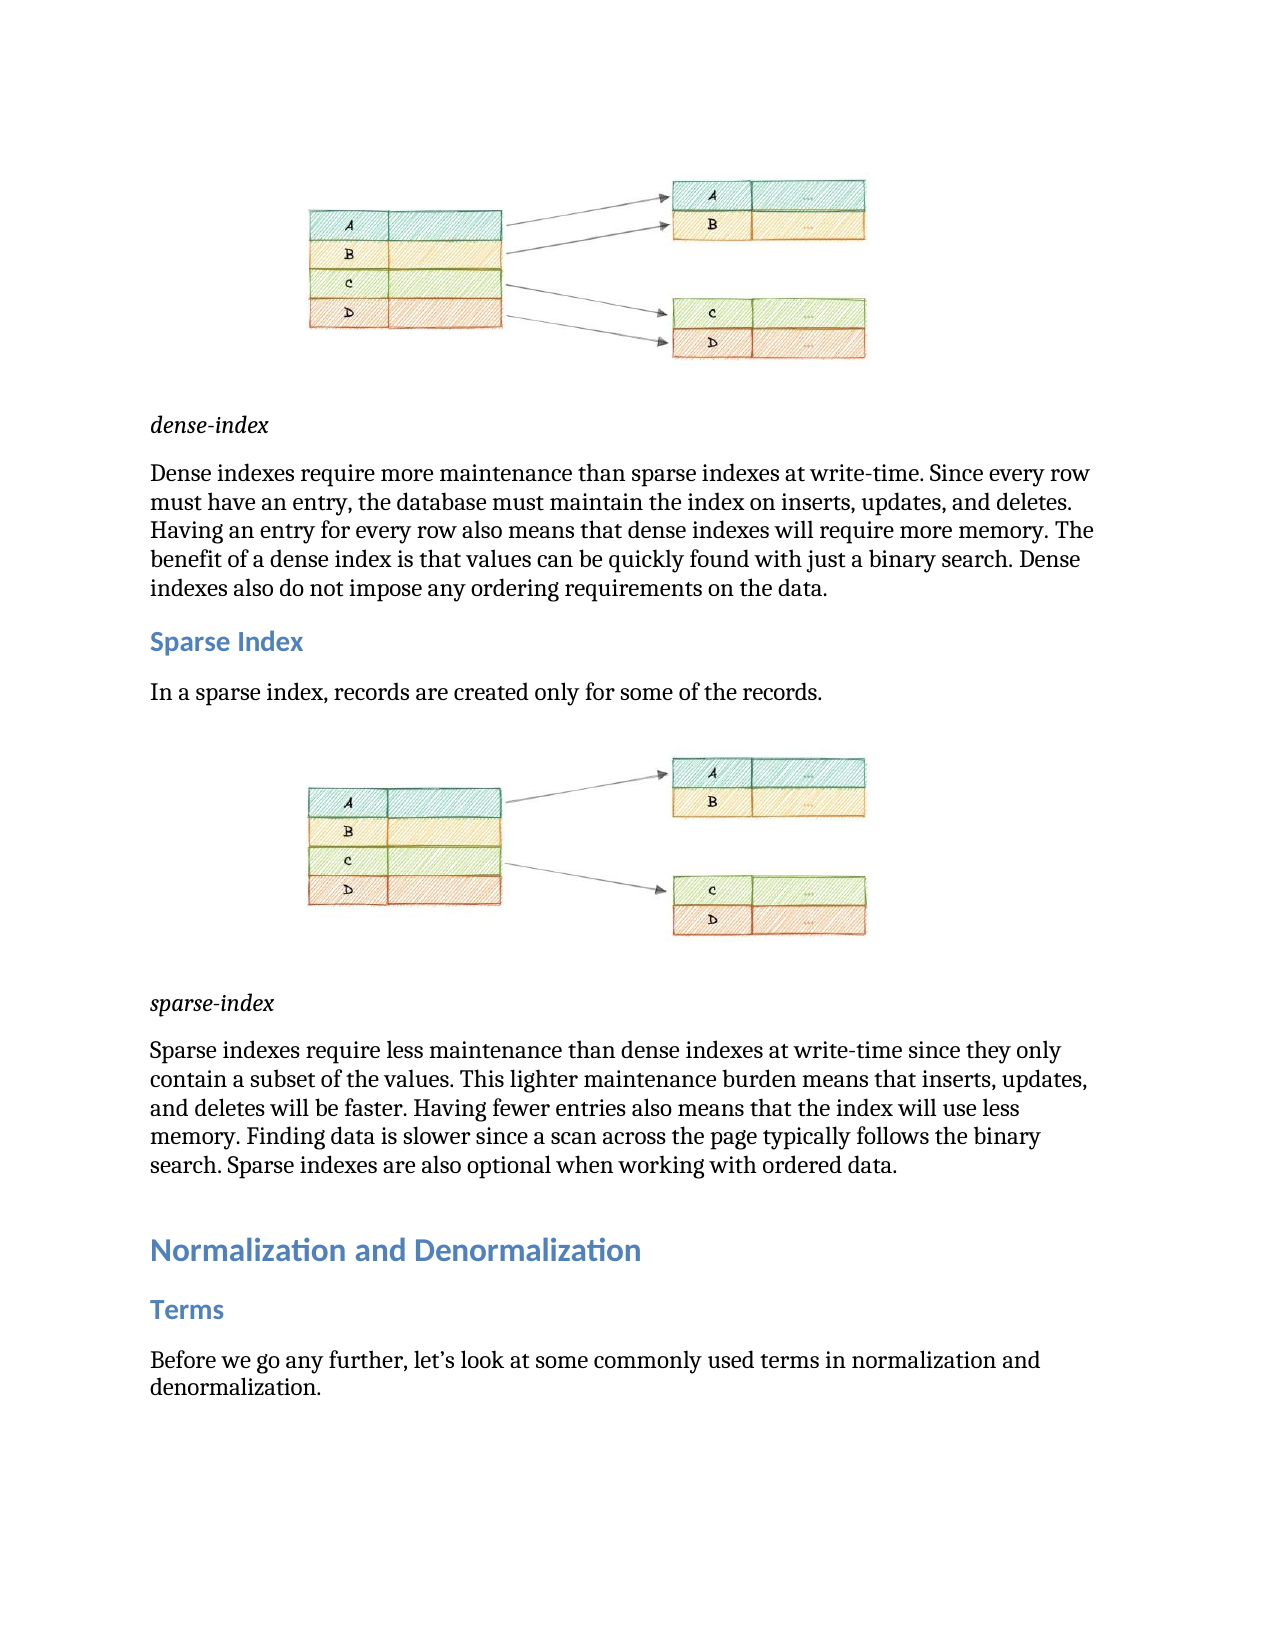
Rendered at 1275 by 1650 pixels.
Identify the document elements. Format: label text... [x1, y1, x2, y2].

text dense-index [150, 411, 1137, 440]
picture [305, 748, 870, 942]
text Dense indexes require more maintenance than sparse indexes at write-time. Since every row must have an entry, the database must maintain the index on inserts, updates, and deletes. Having an entry for every row also means that dense indexes will require more memory. The benefit of a dense index is that values can be quickly found with just a binary search. Dense indexes also do not impose any ordering requirements on the data. [150, 459, 1120, 602]
subtitle Normalization and Denormalization [150, 1229, 1137, 1270]
subtitle Terms [150, 1291, 1137, 1326]
text In a sparse index, records are created only for some of the records. [150, 677, 1137, 706]
text Sparse indexes require less maintenance than dense indexes at write-time since they only contain a subset of the values. This lighter maintenance burden means that inserts, updates, and deletes will be faster. Having fewer entries also means that the index will use less memory. Finding data is slower since a scan across the page typically follows the binary search. Sparse indexes are also optional when working with ordered data. [150, 1036, 1109, 1180]
text Before we go any further, let’s look at some commonly used terms in normalization and denormalization. [150, 1346, 1137, 1402]
subtitle Sparse Index [150, 623, 1137, 659]
text sparse-index [150, 988, 1137, 1017]
picture [305, 172, 870, 367]
